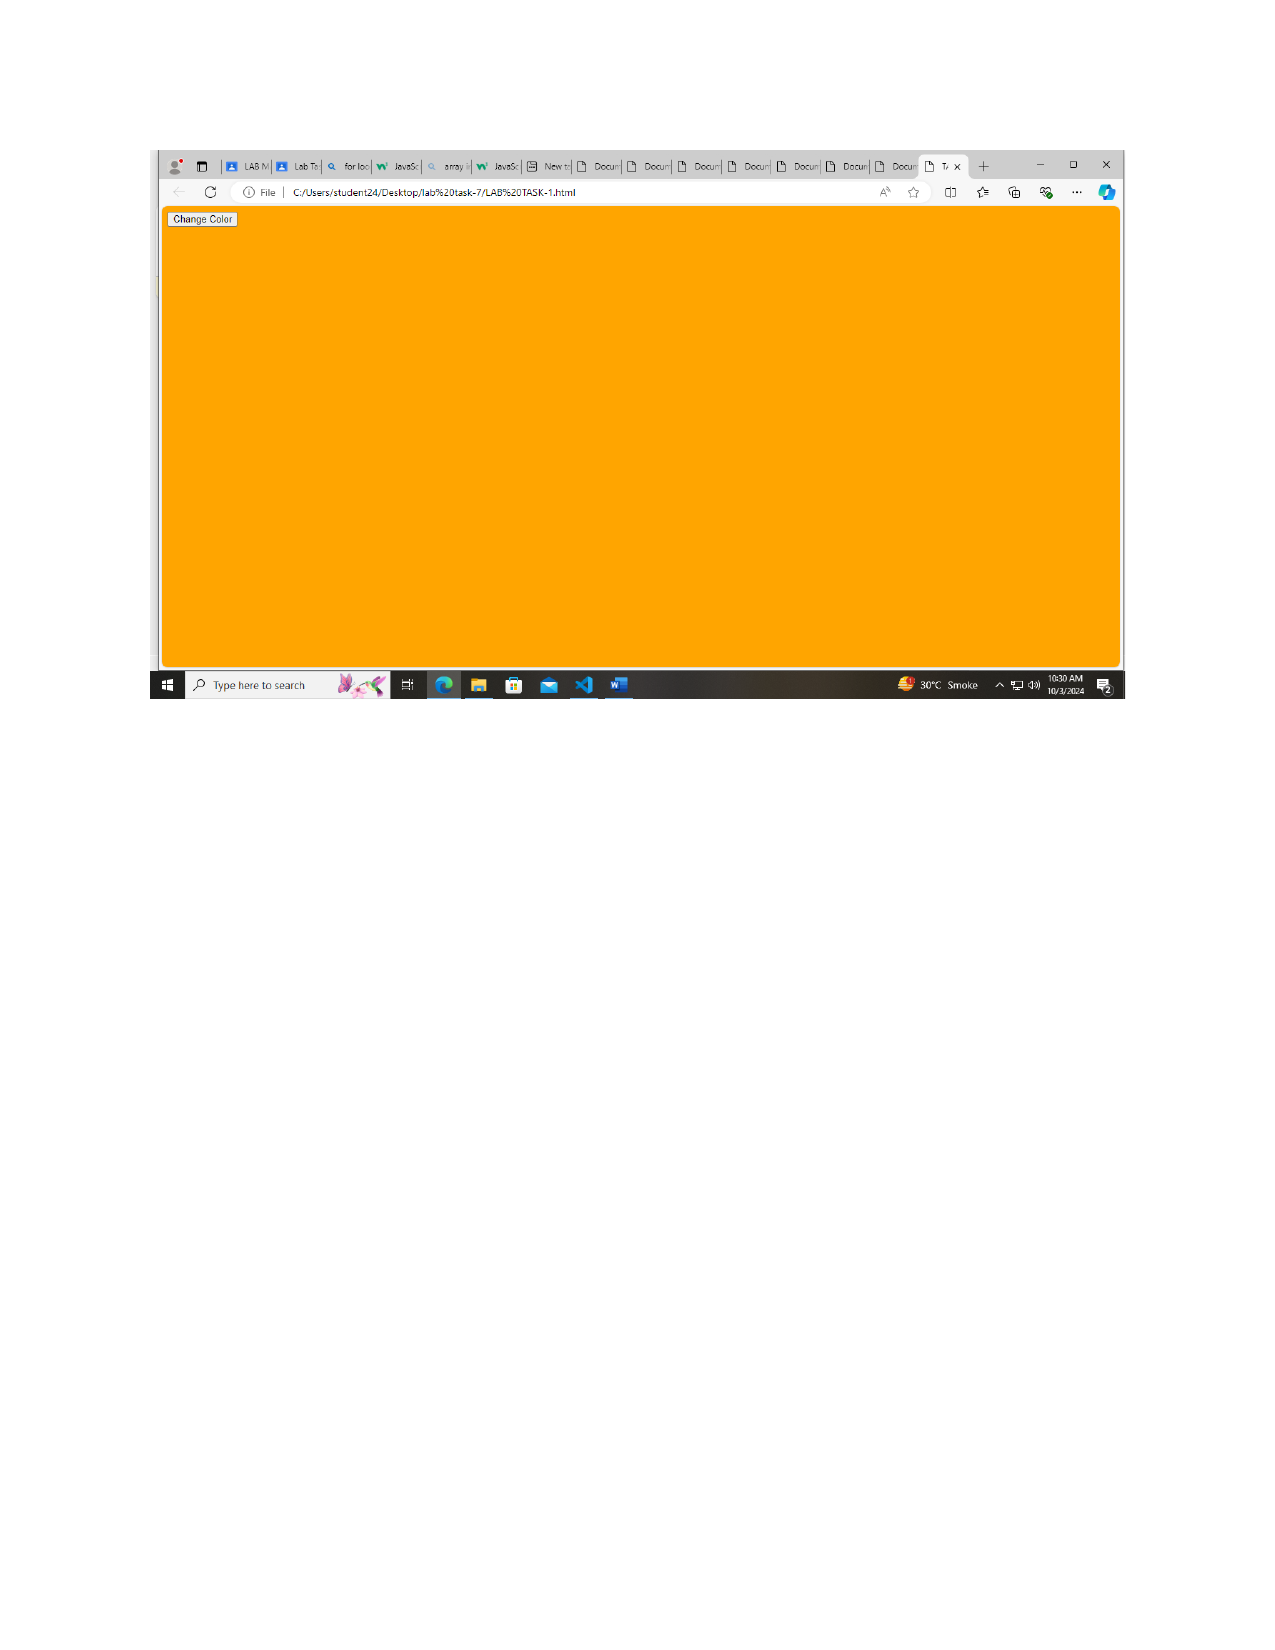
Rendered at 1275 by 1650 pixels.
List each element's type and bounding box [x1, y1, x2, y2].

picture [150, 150, 1125, 699]
